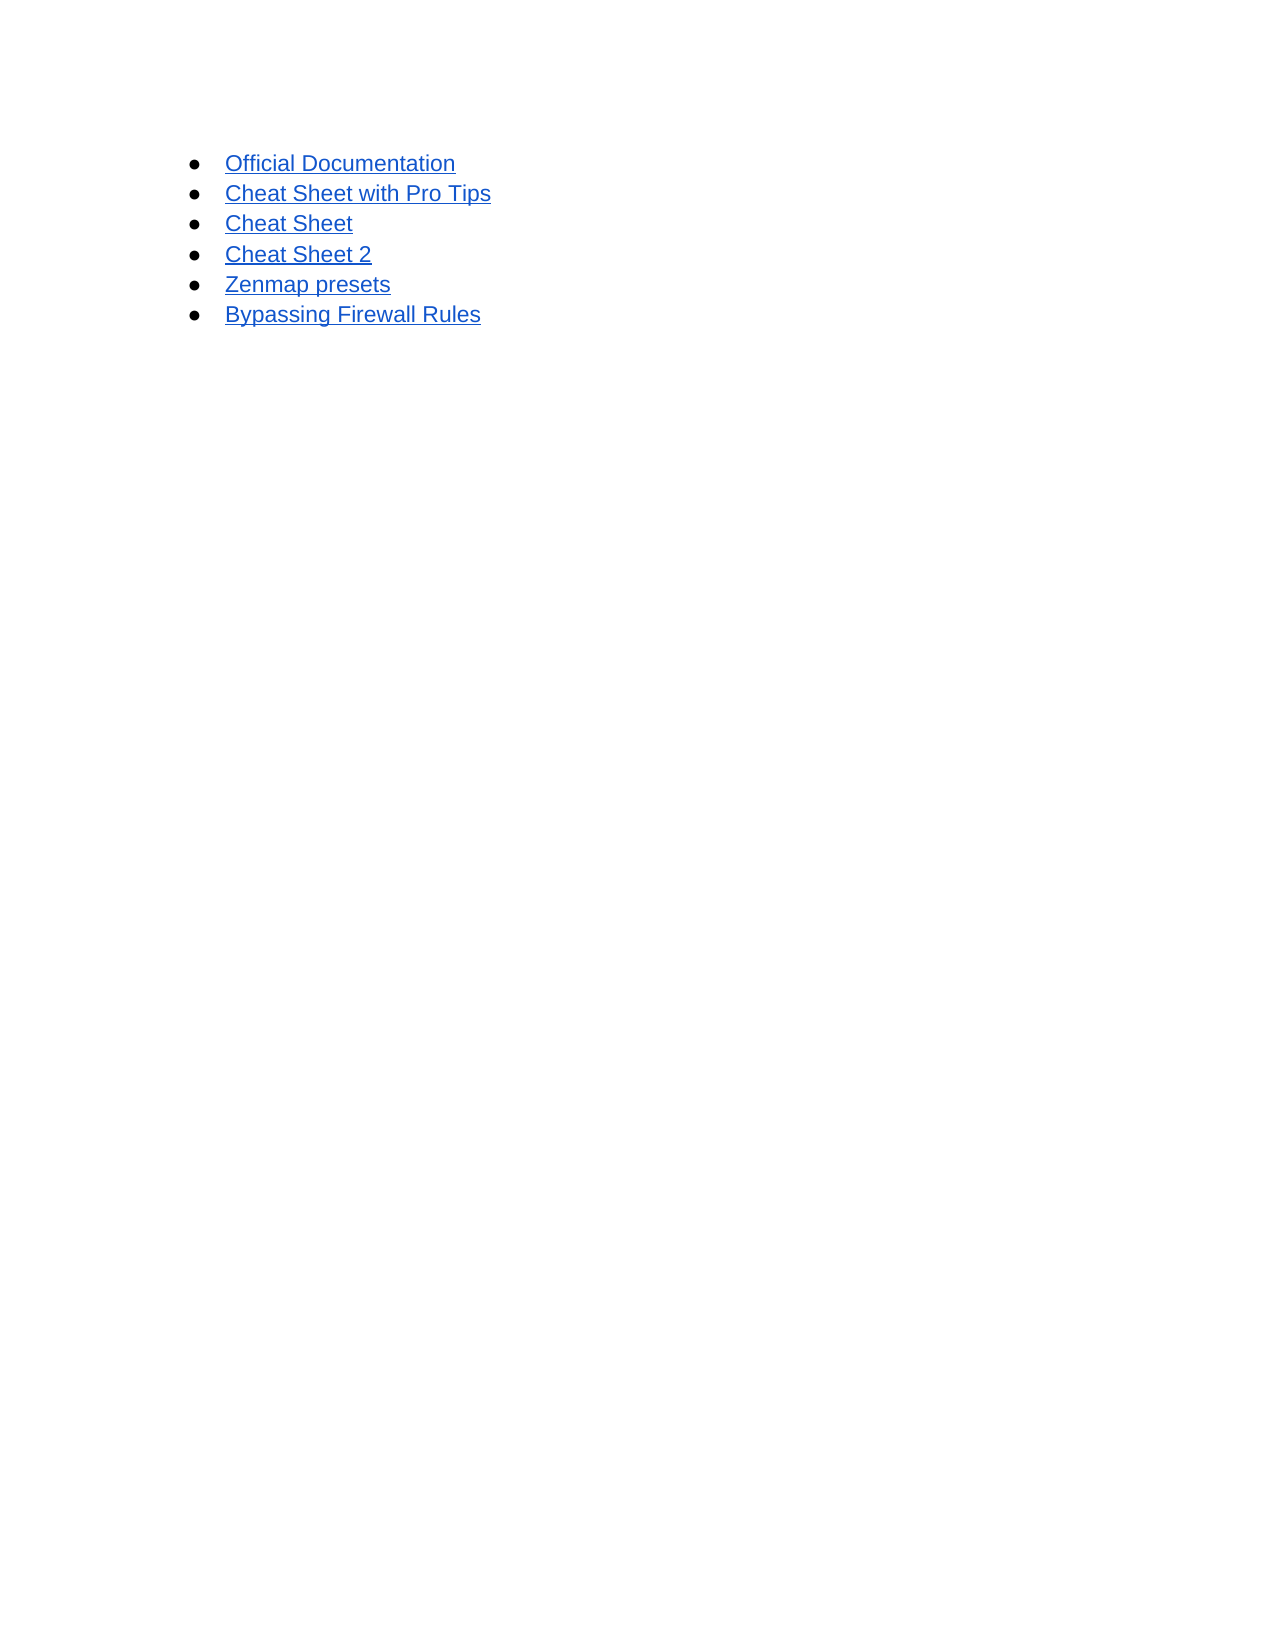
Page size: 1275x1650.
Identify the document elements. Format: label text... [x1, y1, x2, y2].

list Cheat Sheet 2 [187, 241, 1125, 267]
list Zenmap presets [187, 271, 1125, 297]
list Official Documentation [187, 150, 1125, 176]
list Cheat Sheet with Pro Tips [187, 180, 1125, 207]
list Cheat Sheet [187, 210, 1125, 237]
list Bypassing Firewall Rules [187, 301, 1125, 327]
